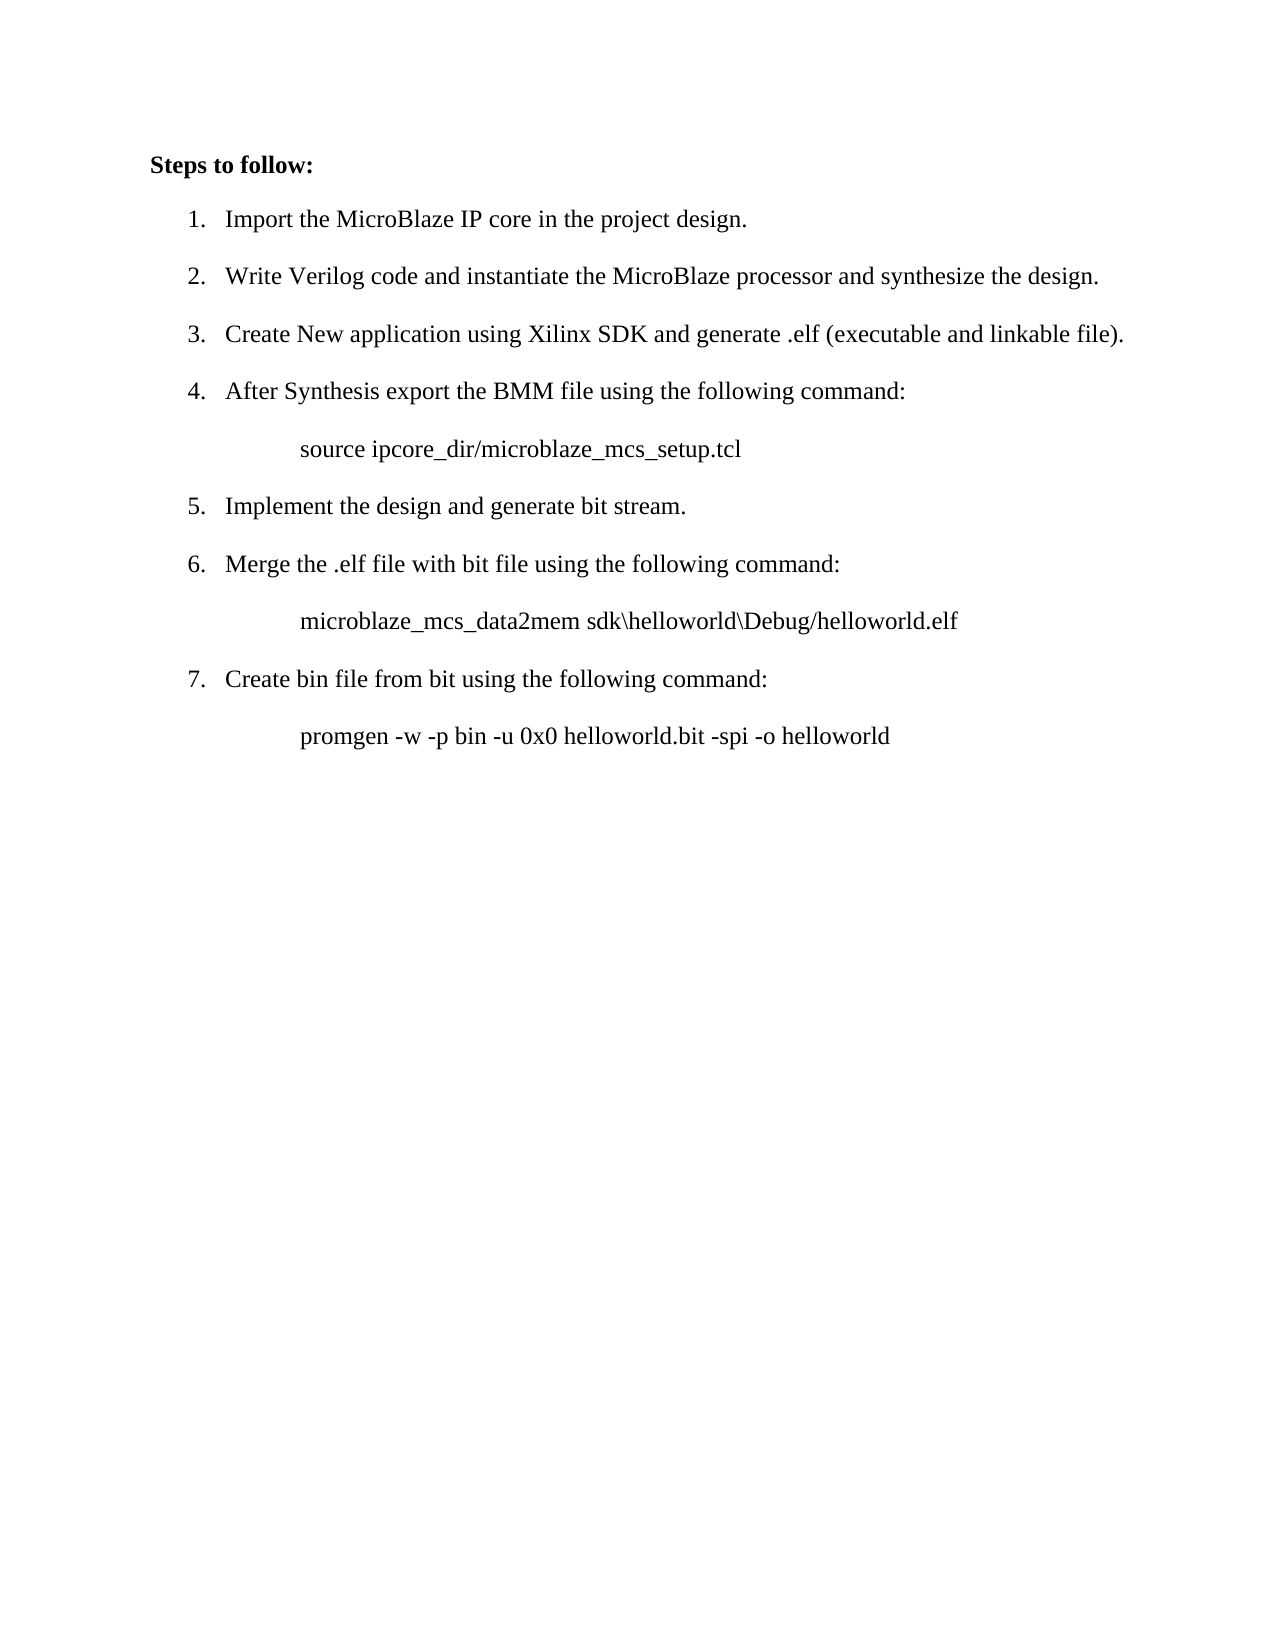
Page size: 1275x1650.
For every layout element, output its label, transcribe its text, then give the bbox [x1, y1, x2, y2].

list Import the MicroBlaze IP core in the project design. [187, 204, 1125, 233]
list Write Verilog code and instantiate the MicroBlaze processor and synthesize the design. [187, 261, 1125, 290]
list Create New application using Xilinx SDK and generate .elf (executable and linkable file). [187, 319, 1125, 348]
text Steps to follow: [150, 150, 1125, 179]
list Create bin file from bit using the following command: [187, 664, 1125, 693]
list source ipcore_dir/microblaze_mcs_setup.tcl [225, 434, 1125, 463]
list microblaze_mcs_data2mem sdk\helloworld\Debug/helloworld.elf [225, 606, 1125, 635]
list Merge the .elf file with bit file using the following command: [187, 549, 1125, 578]
list Implement the design and generate bit stream. [187, 491, 1125, 520]
list After Synthesis export the BMM file using the following command: [187, 376, 1125, 405]
list promgen -w -p bin -u 0x0 helloworld.bit -spi -o helloworld [225, 721, 1125, 750]
